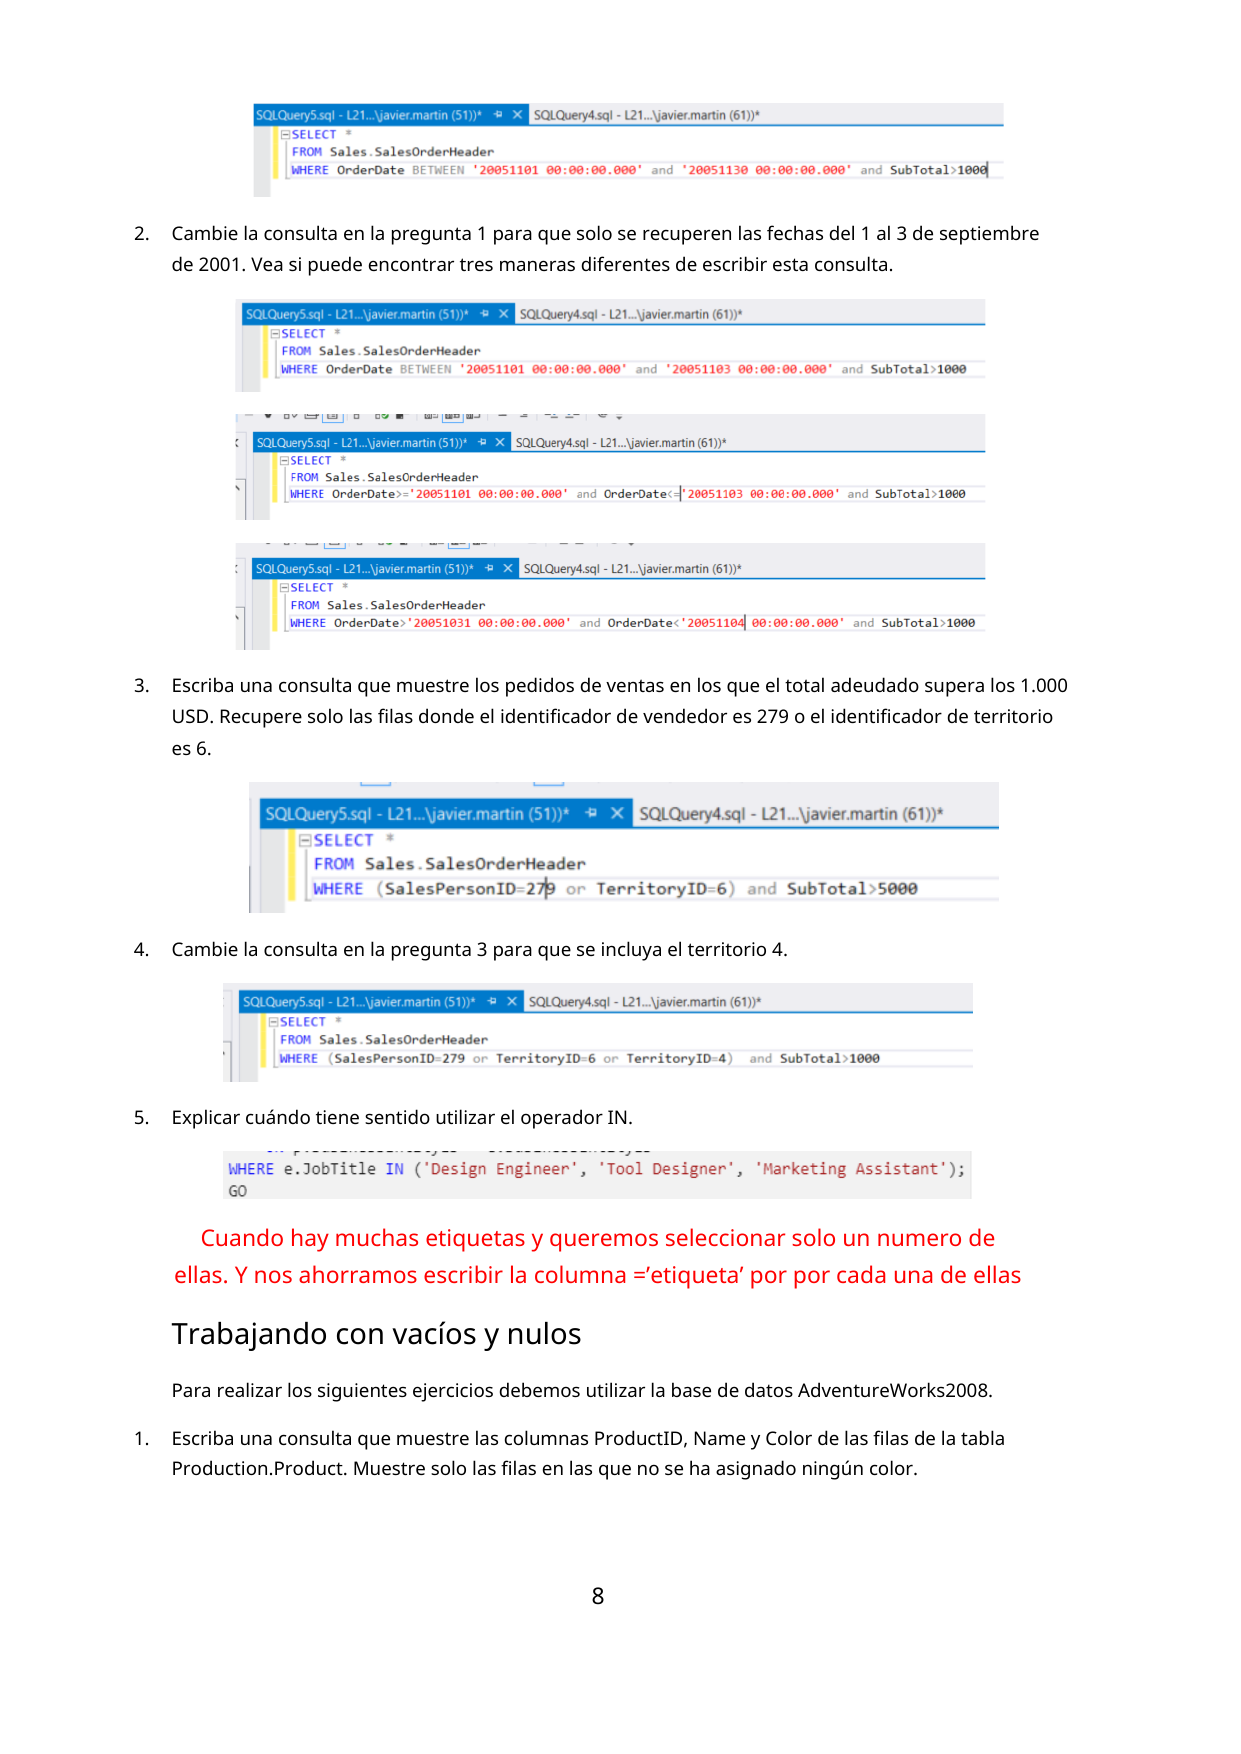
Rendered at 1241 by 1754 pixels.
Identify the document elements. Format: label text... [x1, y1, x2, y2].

picture [249, 782, 999, 913]
list Cambie la consulta en la pregunta 1 para que solo se recuperen las fechas del 1 al 3 de septiembre de 2001. Vea si puede encontrar tres maneras diferentes de escribir esta consulta. [134, 220, 1050, 277]
text Cuando hay muchas etiquetas y queremos seleccionar solo un numero de ellas. Y nos ahorramos escribir la columna =’etiqueta’ por por cada una de ellas [171, 1222, 1024, 1290]
list Escriba una consulta que muestre los pedidos de ventas en los que el total adeudado supera los 1.000 USD. Recupere solo las filas donde el identificador de vendedor es 279 o el identificador de territorio es 6. [134, 673, 1077, 760]
list Escriba una consulta que muestre las columnas ProductID, Name y Color de las filas de la tabla Production.Product. Muestre solo las filas en las que no se ha asignado ningún color. [134, 1425, 1062, 1480]
picture [235, 299, 986, 392]
subtitle Trabajando con vacíos y nulos [171, 1313, 1024, 1353]
text Para realizar los siguientes ejercicios debemos utilizar la base de datos AdventureWorks2008. [171, 1377, 1024, 1403]
picture [223, 1151, 973, 1199]
picture [235, 414, 986, 520]
picture [253, 103, 1004, 197]
picture [235, 543, 986, 650]
list Cambie la consulta en la pregunta 3 para que se incluya el territorio 4. [134, 936, 1024, 961]
picture [223, 983, 973, 1082]
list Explicar cuándo tiene sentido utilizar el operador IN. [134, 1104, 1024, 1130]
